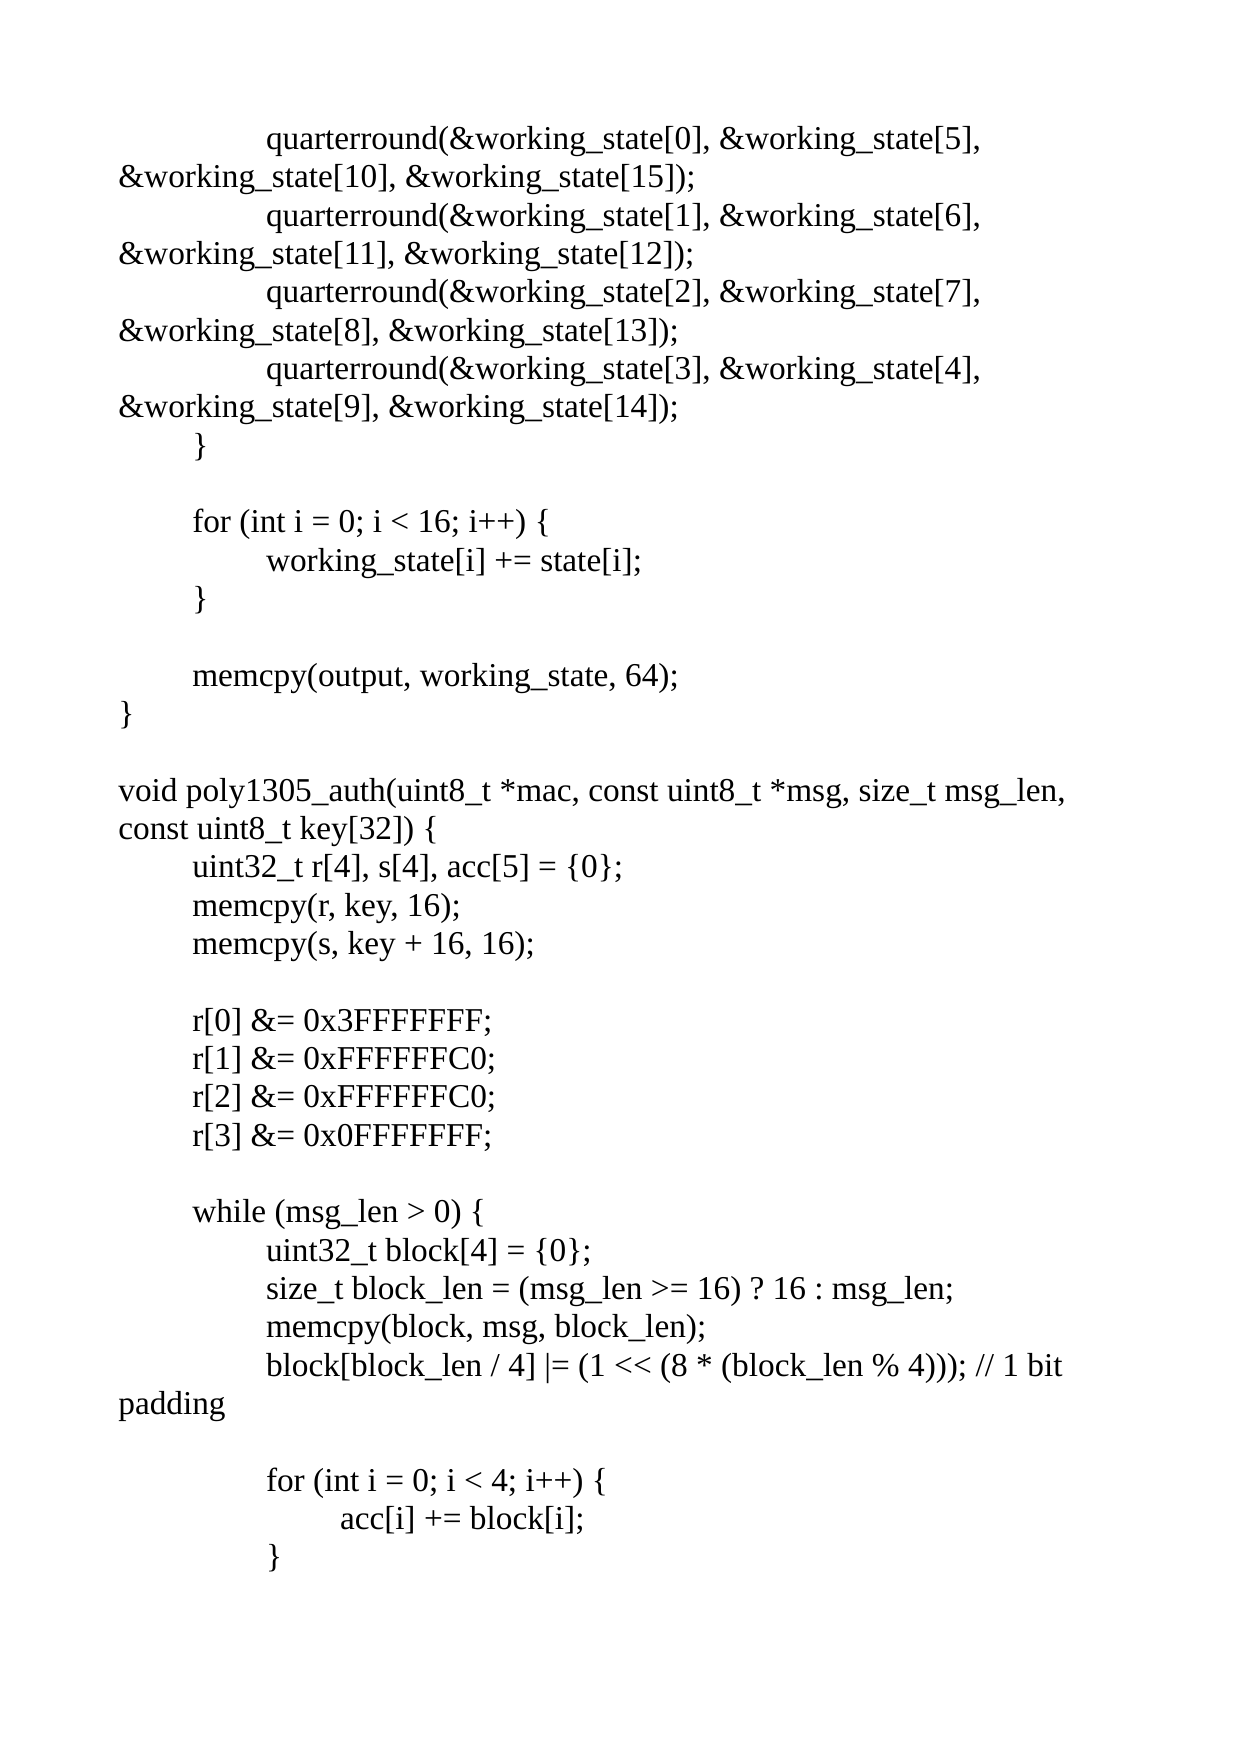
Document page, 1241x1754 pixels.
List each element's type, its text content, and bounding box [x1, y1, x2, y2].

text uint32_t block[4] = {0}; [118, 1230, 1122, 1268]
text void poly1305_auth(uint8_t *mac, const uint8_t *msg, size_t msg_len, const uint8_t key[32]) { [118, 770, 1122, 846]
text for (int i = 0; i < 4; i++) { [118, 1460, 1122, 1498]
text } [118, 578, 1122, 616]
text r[1] &= 0xFFFFFFC0; [118, 1038, 1122, 1076]
text quarterround(&working_state[2], &working_state[7], &working_state[8], &working_state[13]); [118, 271, 1122, 348]
text acc[i] += block[i]; [118, 1498, 1122, 1536]
text quarterround(&working_state[3], &working_state[4], &working_state[9], &working_state[14]); [118, 348, 1122, 425]
text uint32_t r[4], s[4], acc[5] = {0}; [118, 846, 1122, 885]
text memcpy(s, key + 16, 16); [118, 923, 1122, 961]
text working_state[i] += state[i]; [118, 540, 1122, 578]
text memcpy(block, msg, block_len); [118, 1306, 1122, 1345]
text r[2] &= 0xFFFFFFC0; [118, 1076, 1122, 1115]
text block[block_len / 4] |= (1 << (8 * (block_len % 4))); // 1 bit padding [118, 1345, 1122, 1421]
text memcpy(r, key, 16); [118, 885, 1122, 923]
text } [118, 1536, 1122, 1575]
text memcpy(output, working_state, 64); [118, 655, 1122, 693]
text for (int i = 0; i < 16; i++) { [118, 501, 1122, 540]
text size_t block_len = (msg_len >= 16) ? 16 : msg_len; [118, 1268, 1122, 1306]
text r[3] &= 0x0FFFFFFF; [118, 1115, 1122, 1153]
text } [118, 425, 1122, 463]
text quarterround(&working_state[0], &working_state[5], &working_state[10], &working_state[15]); [118, 118, 1122, 195]
text } [118, 693, 1122, 731]
text r[0] &= 0x3FFFFFFF; [118, 1000, 1122, 1038]
text while (msg_len > 0) { [118, 1191, 1122, 1230]
text quarterround(&working_state[1], &working_state[6], &working_state[11], &working_state[12]); [118, 195, 1122, 271]
